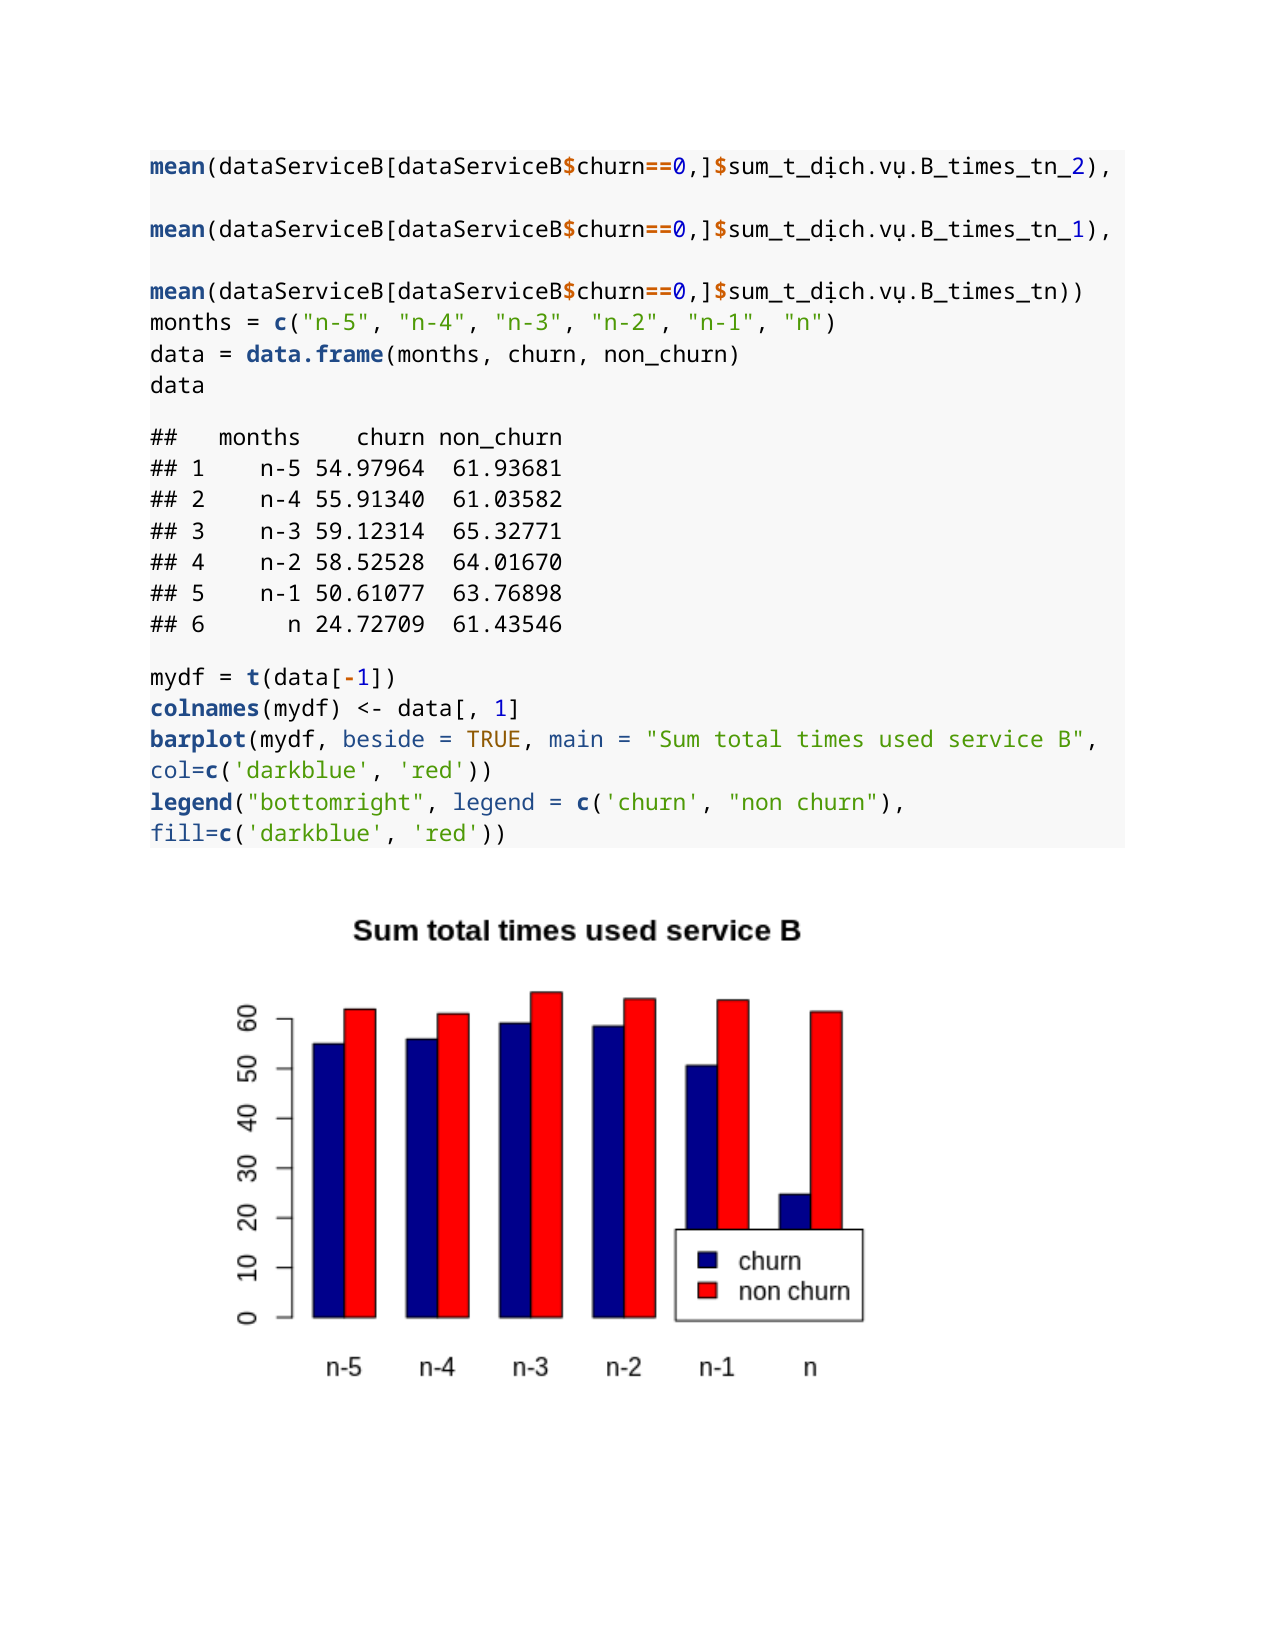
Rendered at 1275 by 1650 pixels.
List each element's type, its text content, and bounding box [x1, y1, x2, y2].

text mydf = t(data[-1]) colnames(mydf) <- data[, 1] barplot(mydf, beside = TRUE, main = "Sum total times used service B", col=c('darkblue', 'red')) legend("bottomright", legend = c('churn', "non churn"), fill=c('darkblue', 'red')) [397, 660, 1125, 848]
picture [168, 868, 927, 1476]
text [150, 150, 1125, 400]
text ## months churn non_churn ## 1 n-5 54.97964 61.93681 ## 2 n-4 55.91340 61.03582 ## 3 n-3 59.12314 65.32771 ## 4 n-2 58.52528 64.01670 ## 5 n-1 50.61077 63.76898 ## 6 n 24.72709 61.43546 [150, 421, 1125, 639]
